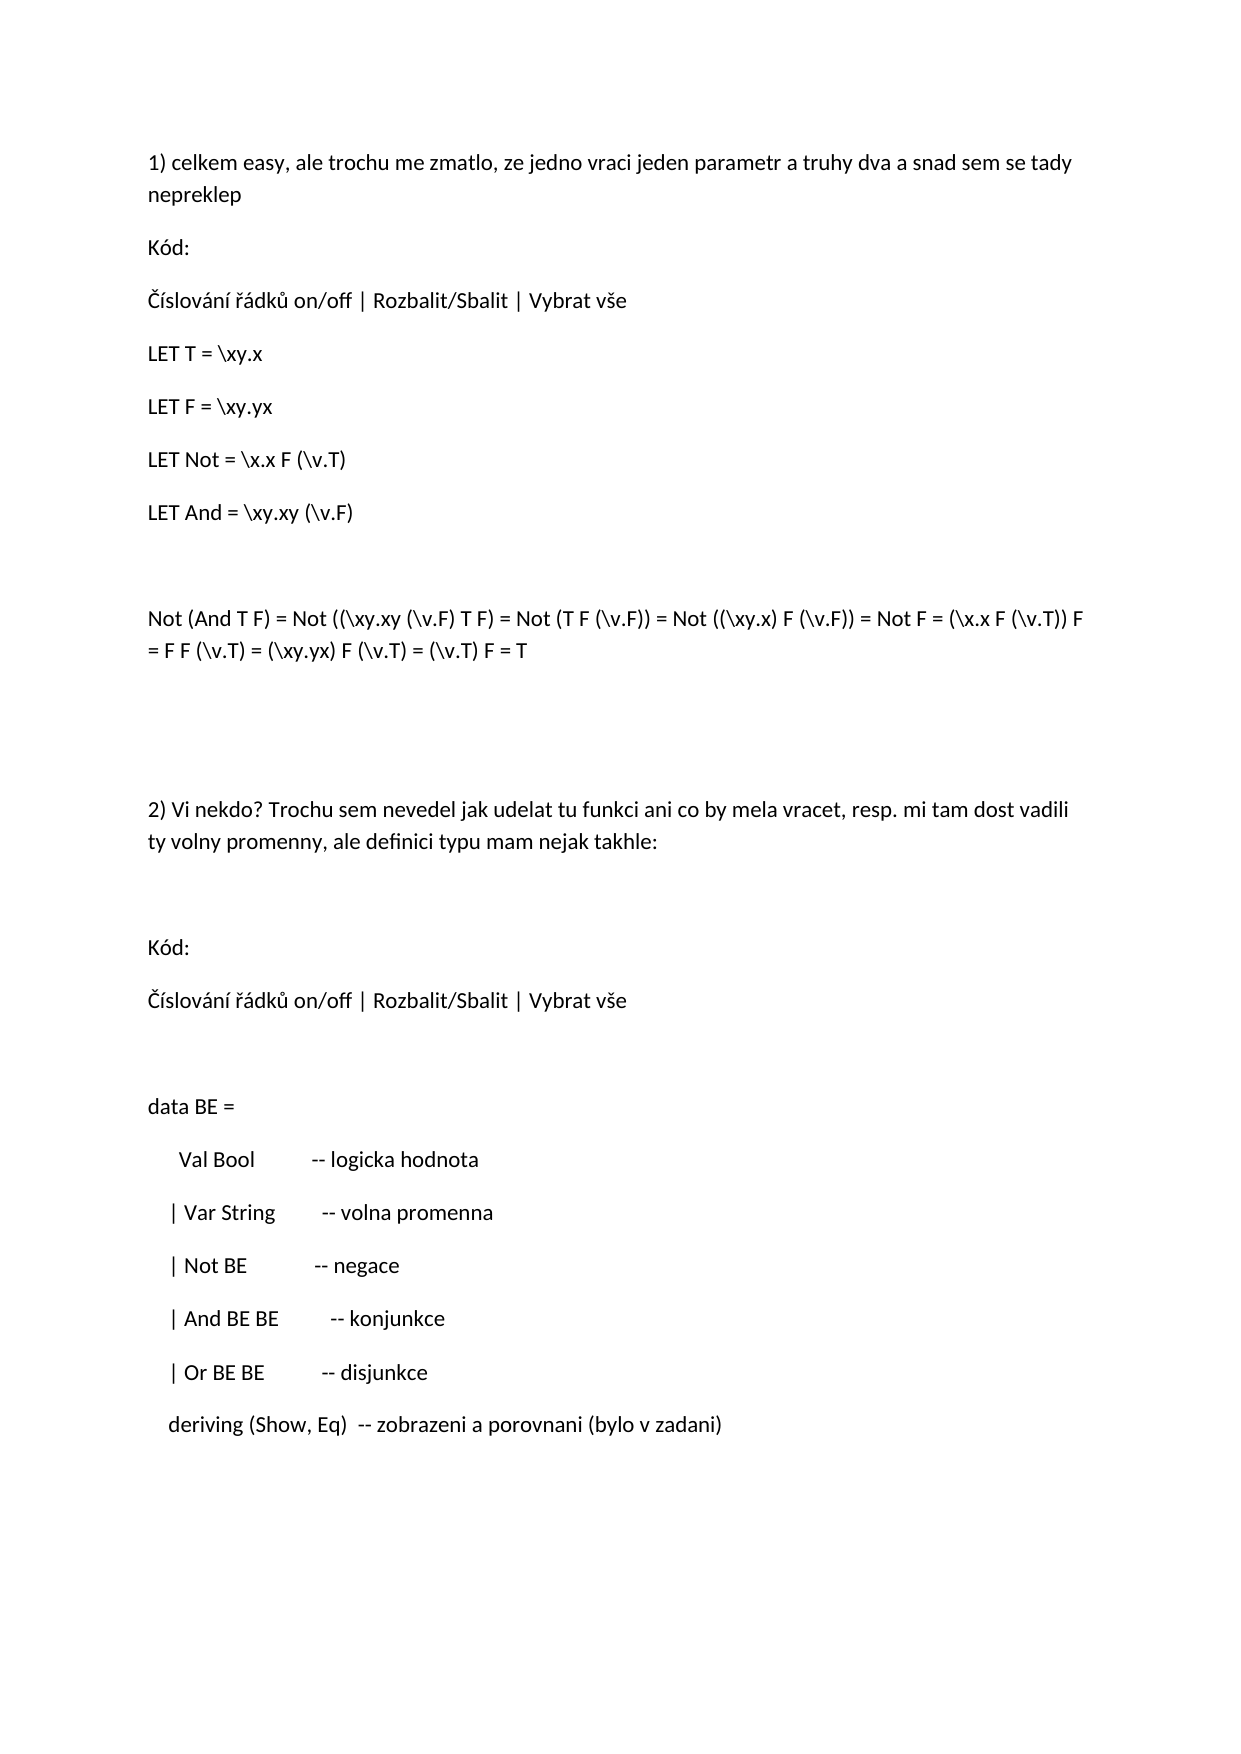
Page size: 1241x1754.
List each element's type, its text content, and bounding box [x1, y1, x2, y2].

text Not (And T F) = Not ((\xy.xy (\v.F) T F) = Not (T F (\v.F)) = Not ((\xy.x) F (\v.F)) = Not F = (\x.x F (\v.T)) F = F F (\v.T) = (\xy.yx) F (\v.T) = (\v.T) F = T [148, 604, 1093, 664]
text LET F = \xy.yx [148, 392, 1093, 420]
text | Var String -- volna promenna [148, 1198, 1093, 1227]
text Kód: [148, 933, 1093, 961]
text | And BE BE -- konjunkce [148, 1304, 1093, 1333]
text | Or BE BE -- disjunkce [148, 1358, 1093, 1386]
text Val Bool -- logicka hodnota [148, 1146, 1093, 1173]
text 2) Vi nekdo? Trochu sem nevedel jak udelat tu funkci ani co by mela vracet, resp. mi tam dost vadili ty volny promenny, ale definici typu mam nejak takhle: [148, 795, 1093, 855]
text 1) celkem easy, ale trochu me zmatlo, ze jedno vraci jeden parametr a truhy dva a snad sem se tady nepreklep [148, 148, 1093, 208]
text Číslování řádků on/off | Rozbalit/Sbalit | Vybrat vše [148, 986, 1093, 1014]
text LET T = \xy.x [148, 339, 1093, 367]
text data BE = [148, 1092, 1093, 1121]
text Číslování řádků on/off | Rozbalit/Sbalit | Vybrat vše [148, 286, 1093, 314]
text Kód: [148, 233, 1093, 261]
text | Not BE -- negace [148, 1252, 1093, 1279]
text deriving (Show, Eq) -- zobrazeni a porovnani (bylo v zadani) [148, 1411, 1093, 1439]
text LET Not = \x.x F (\v.T) [148, 445, 1093, 473]
text LET And = \xy.xy (\v.F) [148, 498, 1093, 526]
